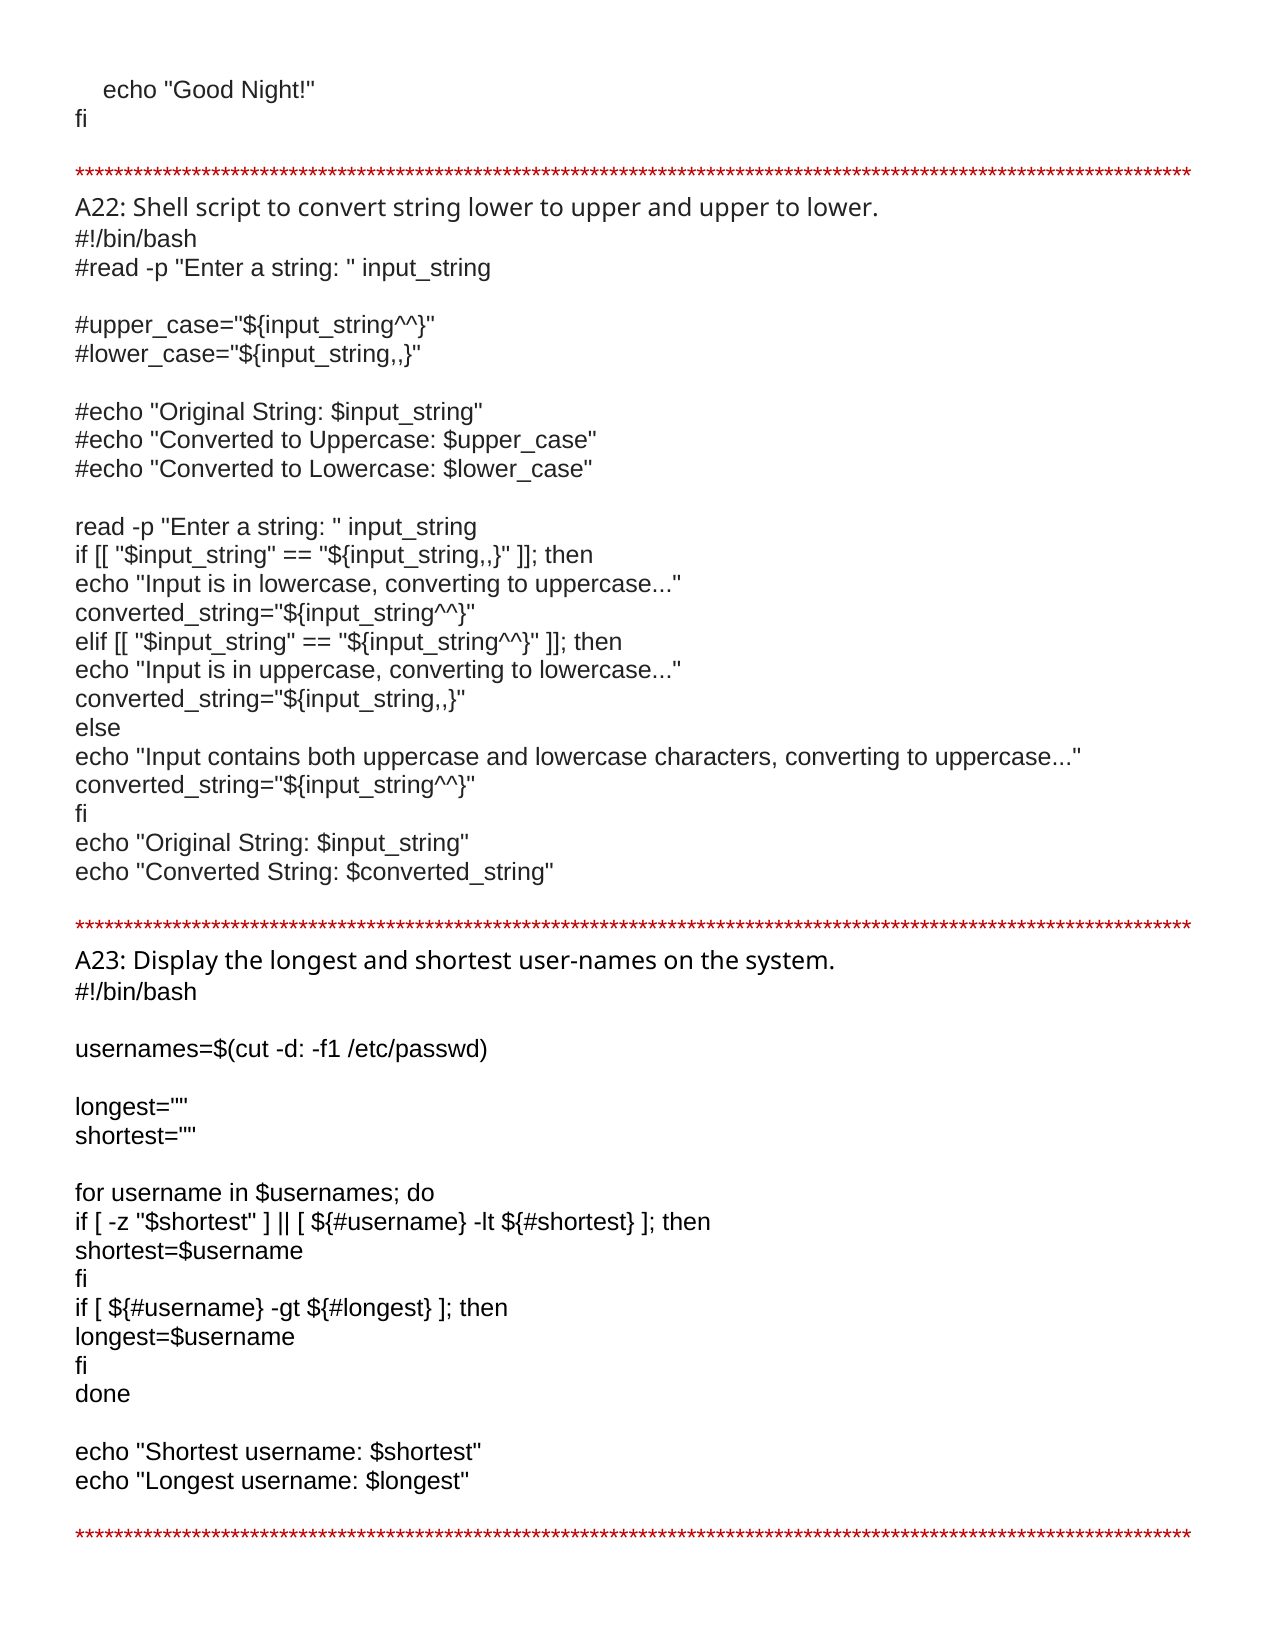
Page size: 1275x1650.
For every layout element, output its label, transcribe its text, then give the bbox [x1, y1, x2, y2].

text echo "Shortest username: $shortest" [75, 1437, 1200, 1466]
text #echo "Converted to Uppercase: $upper_case" [75, 425, 1200, 454]
text ******************************************************************************************************************* [75, 914, 1200, 943]
text elif [[ "$input_string" == "${input_string^^}" ]]; then [75, 627, 1200, 655]
text #lower_case="${input_string,,}" [75, 339, 1200, 368]
text #read -p "Enter a string: " input_string [75, 253, 1200, 282]
text #upper_case="${input_string^^}" [75, 310, 1200, 339]
text if [ ${#username} -gt ${#longest} ]; then [75, 1293, 1200, 1322]
text A22: Shell script to convert string lower to upper and upper to lower. [75, 190, 1200, 224]
text A23: Display the longest and shortest user-names on the system. [75, 943, 1200, 977]
text read -p "Enter a string: " input_string [75, 512, 1200, 540]
text for username in $usernames; do [75, 1178, 1200, 1207]
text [75, 1523, 1200, 1552]
text fi [75, 1264, 1200, 1293]
text #echo "Original String: $input_string" [75, 397, 1200, 425]
text echo "Input is in lowercase, converting to uppercase..." [75, 569, 1200, 598]
text longest=$username [75, 1322, 1200, 1351]
text echo "Original String: $input_string" [75, 828, 1200, 857]
text echo "Input is in uppercase, converting to lowercase..." [75, 655, 1200, 684]
text done [75, 1379, 1200, 1408]
text if [ -z "$shortest" ] || [ ${#username} -lt ${#shortest} ]; then [75, 1207, 1200, 1236]
text fi [75, 799, 1200, 828]
text #echo "Converted to Lowercase: $lower_case" [75, 454, 1200, 483]
text echo "Longest username: $longest" [75, 1466, 1200, 1494]
text converted_string="${input_string^^}" [75, 598, 1200, 627]
text longest="" [75, 1092, 1200, 1121]
text usernames=$(cut -d: -f1 /etc/passwd) [75, 1034, 1200, 1063]
text #!/bin/bash [75, 224, 1200, 253]
text #!/bin/bash [75, 977, 1200, 1006]
text echo "Good Night!" [75, 75, 1200, 104]
text echo "Input contains both uppercase and lowercase characters, converting to uppercase..." [75, 742, 1200, 770]
text if [[ "$input_string" == "${input_string,,}" ]]; then [75, 540, 1200, 569]
text shortest="" [75, 1121, 1200, 1149]
text fi [75, 104, 1200, 132]
text converted_string="${input_string^^}" [75, 770, 1200, 799]
text shortest=$username [75, 1236, 1200, 1264]
text ******************************************************************************************************************* [75, 161, 1200, 190]
text echo "Converted String: $converted_string" [75, 857, 1200, 885]
text fi [75, 1351, 1200, 1379]
text converted_string="${input_string,,}" [75, 684, 1200, 713]
text else [75, 713, 1200, 742]
